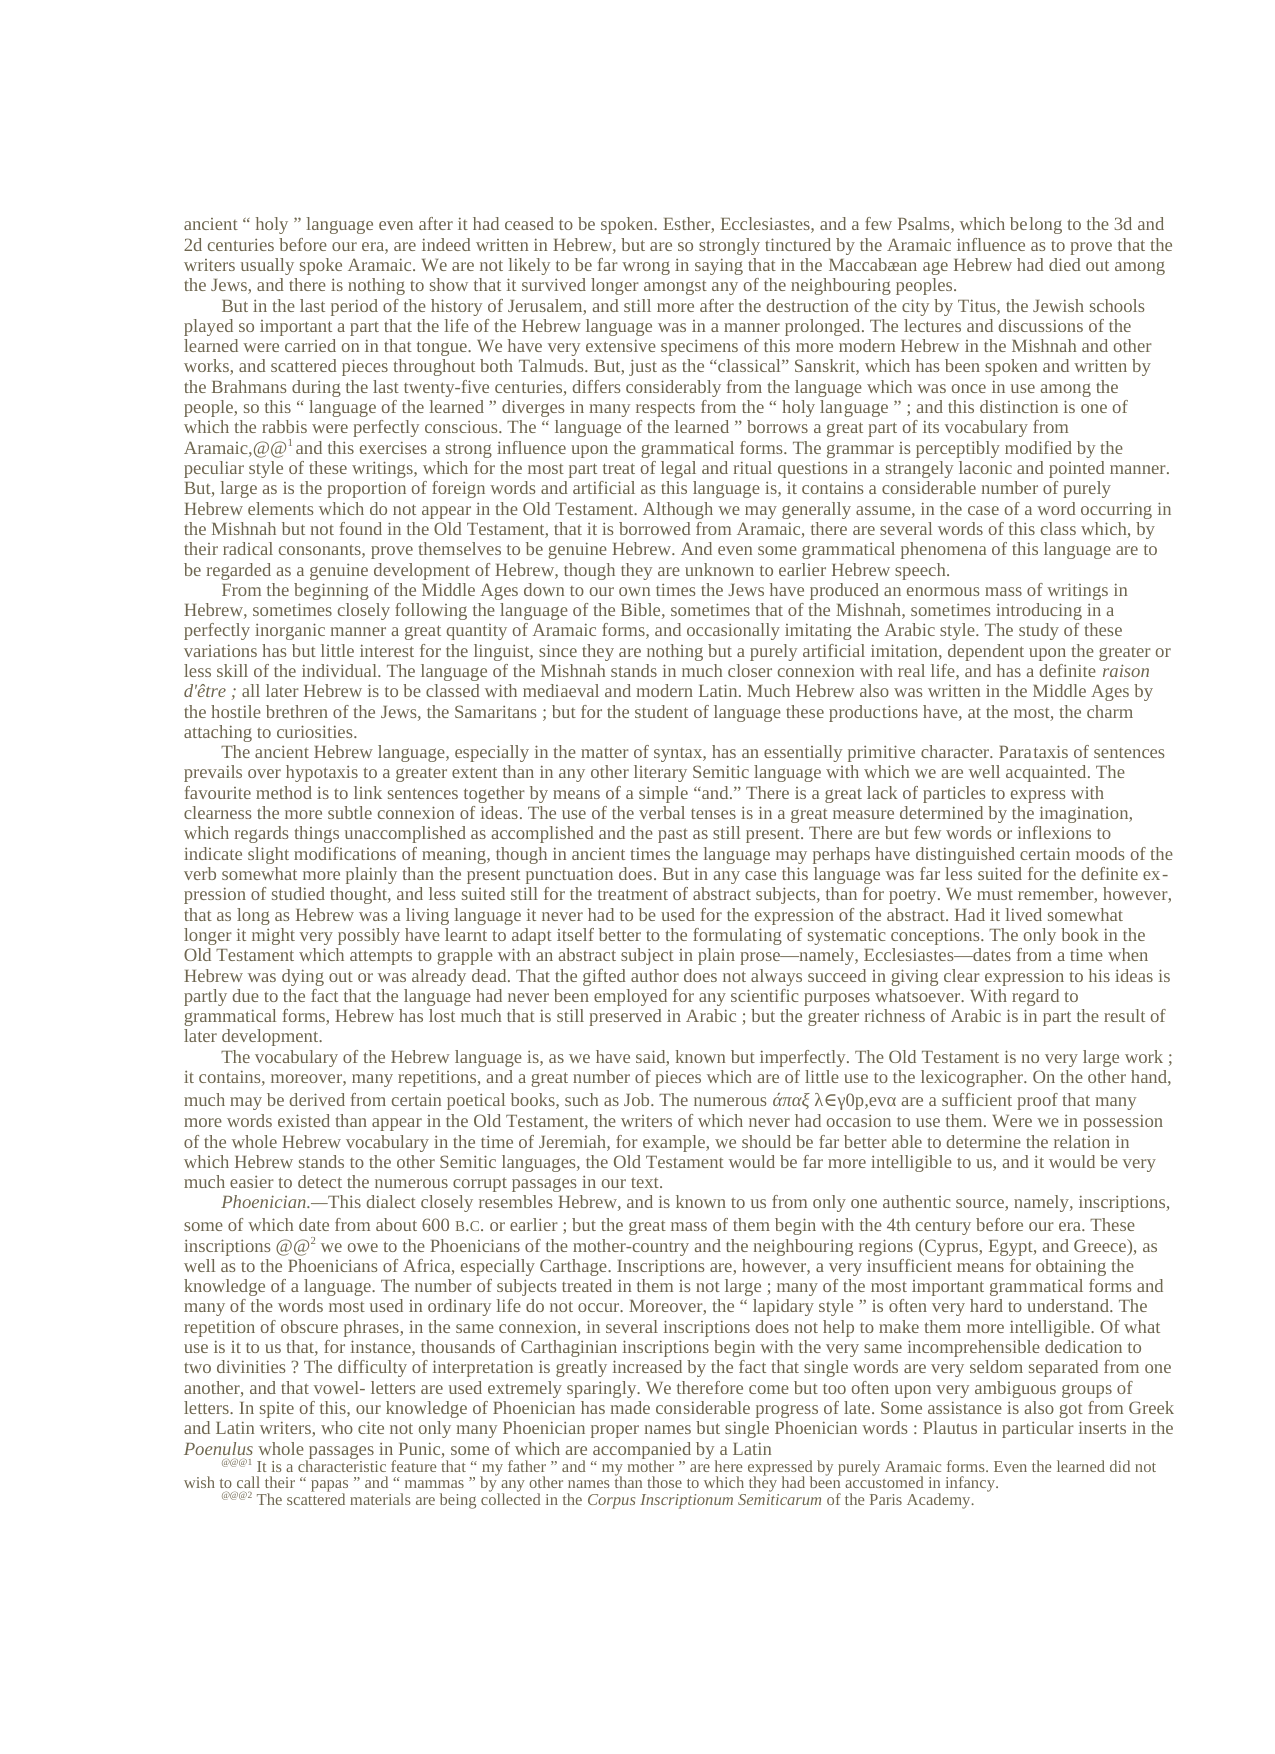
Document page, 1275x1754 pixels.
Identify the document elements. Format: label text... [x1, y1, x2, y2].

text From the beginning of the Middle Ages down to our own times the Jews have produced an enormous mass of writings in Hebrew, sometimes closely following the language of the Bible, sometimes that of the Mishnah, sometimes introducing in a perfectly inorganic manner a great quantity of Aramaic forms, and occasionally imitating the Arabic style. The study of these variations has but little interest for the linguist, since they are nothing but a purely artificial imitation, dependent upon the greater or less skill of the individual. The language of the Mishnah stands in much closer connexion with real life, and has a definite raison d'être ; all later Hebrew is to be classed with mediaeval and modern Latin. Much Hebrew also was written in the Middle Ages by the hostile brethren of the Jews, the Samaritans ; but for the student of language these productions have, at the most, the charm attaching to curiosities. [183, 580, 1175, 742]
text The ancient Hebrew language, especially in the matter of syntax, has an essentially primitive character. Parataxis of sentences prevails over hypotaxis to a greater extent than in any other literary Semitic language with which we are well acquainted. The favourite method is to link sentences together by means of a simple “and.” There is a great lack of particles to express with clearness the more subtle connexion of ideas. The use of the verbal tenses is in a great measure determined by the imagination, [183, 742, 1175, 824]
text Phoenician.—This dialect closely resembles Hebrew, and is known to us from only one authentic source, namely, inscriptions, some of which date from about 600 b.c. or earlier ; but the great mass of them begin with the 4th century before our era. These inscriptions @@2 we owe to the Phoenicians of the mother-country and the neighbouring regions (Cyprus, Egypt, and Greece), as well as to the Phoenicians of Africa, especially Carthage. Inscriptions are, however, a very insufficient means for obtaining the knowledge of a language. The number of subjects treated in them is not large ; many of the most important grammatical forms and many of the words most used in ordinary life do not occur. Moreover, the “ lapidary style ” is often very hard to understand. The repetition of obscure phrases, in the same connexion, in several inscriptions does not help to make them more intelligible. Of what use is it to us that, for instance, thousands of Carthaginian inscriptions begin with the very same incomprehensible dedication to two divinities ? The difficulty of interpretation is greatly increased by the fact that single words are very seldom separated from one another, and that vowel- letters are used extremely sparingly. We therefore come but too often upon very ambiguous groups of letters. In spite of this, our knowledge of Phoenician has made considerable progress of late. Some assistance is also got from Greek and Latin writers, who cite not only many Phoenician proper names but single Phoenician words : Plautus in particular inserts in the Poenulus whole passages in Punic, some of which are accompanied by a Latin [183, 1193, 1175, 1459]
text But in the last period of the history of Jerusalem, and still more after the destruction of the city by Titus, the Jewish schools played so important a part that the life of the Hebrew language was in a manner prolonged. The lectures and discussions of the learned were carried on in that tongue. We have very extensive specimens of this more modern Hebrew in the Mishnah and other works, and scattered pieces throughout both Talmuds. But, just as the “classical” Sanskrit, which has been spoken and written by the Brahmans during the last twenty-five centuries, differs considerably from the language which was once in use among the people, so this “ language of the learned ” diverges in many respects from the “ holy language ” ; and this distinction is one of which the rabbis were perfectly conscious. The “ language of the learned ” borrows a great part of its vocabulary from Aramaic,@@1 and this exercises a strong influence upon the grammatical forms. The grammar is perceptibly modified by the peculiar style of these writings, which for the most part treat of legal and ritual questions in a strangely laconic and pointed manner. But, large as is the proportion of foreign words and artificial as this language is, it contains a considerable number of purely Hebrew elements which do not appear in the Old Testament. Although we may generally assume, in the case of a word occurring in the Mishnah but not found in the Old Testament, that it is borrowed from Aramaic, there are several words of this class which, by their radical consonants, prove themselves to be genuine Hebrew. And even some grammatical phenomena of this language are to be regarded as a genuine development of Hebrew, though they are unknown to earlier Hebrew speech. [183, 296, 1175, 580]
text which regards things unaccomplished as accomplished and the past as still present. There are but few words or inflexions to indicate slight modifications of meaning, though in ancient times the language may perhaps have distinguished certain moods of the verb somewhat more plainly than the present punctuation does. But in any case this language was far less suited for the definite expression of studied thought, and less suited still for the treatment of abstract subjects, than for poetry. We must remember, however, that as long as Hebrew was a living language it never had to be used for the expression of the abstract. Had it lived somewhat longer it might very possibly have learnt to adapt itself better to the formulating of systematic conceptions. The only book in the Old Testament which attempts to grapple with an abstract subject in plain prose—namely, Ecclesiastes—dates from a time when Hebrew was dying out or was already dead. That the gifted author does not always succeed in giving clear expression to his ideas is partly due to the fact that the language had never been employed for any scientific purposes whatsoever. With regard to grammatical forms, Hebrew has lost much that is still preserved in Arabic ; but the greater richness of Arabic is in part the result of later development. [183, 824, 1175, 1047]
text @@@2 The scattered materials are being collected in the Corpus Inscriptionum Semiticarum of the Paris Academy. [183, 1492, 1175, 1508]
text @@@1 It is a characteristic feature that “ my father ” and “ my mother ” are here expressed by purely Aramaic forms. Even the learned did not wish to call their “ papas ” and “ mammas ” by any other names than those to which they had been accustomed in infancy. [183, 1459, 1175, 1492]
text The vocabulary of the Hebrew language is, as we have said, known but imperfectly. The Old Testament is no very large work ; it contains, moreover, many repetitions, and a great number of pieces which are of little use to the lexicographer. On the other hand, much may be derived from certain poetical books, such as Job. The numerous άπαξ λ∈γ0p,evα are a sufficient proof that many more words existed than appear in the Old Testament, the writers of which never had occasion to use them. Were we in possession of the whole Hebrew vocabulary in the time of Jeremiah, for example, we should be far better able to determine the relation in which Hebrew stands to the other Semitic languages, the Old Testament would be far more intelligible to us, and it would be very much easier to detect the numerous corrupt passages in our text. [183, 1047, 1175, 1193]
text ancient “ holy ” language even after it had ceased to be spoken. Esther, Ecclesiastes, and a few Psalms, which belong to the 3d and 2d centuries before our era, are indeed written in Hebrew, but are so strongly tinctured by the Aramaic influence as to prove that the writers usually spoke Aramaic. We are not likely to be far wrong in saying that in the Maccabæan age Hebrew had died out among the Jews, and there is nothing to show that it survived longer amongst any of the neighbouring peoples. [183, 215, 1175, 296]
